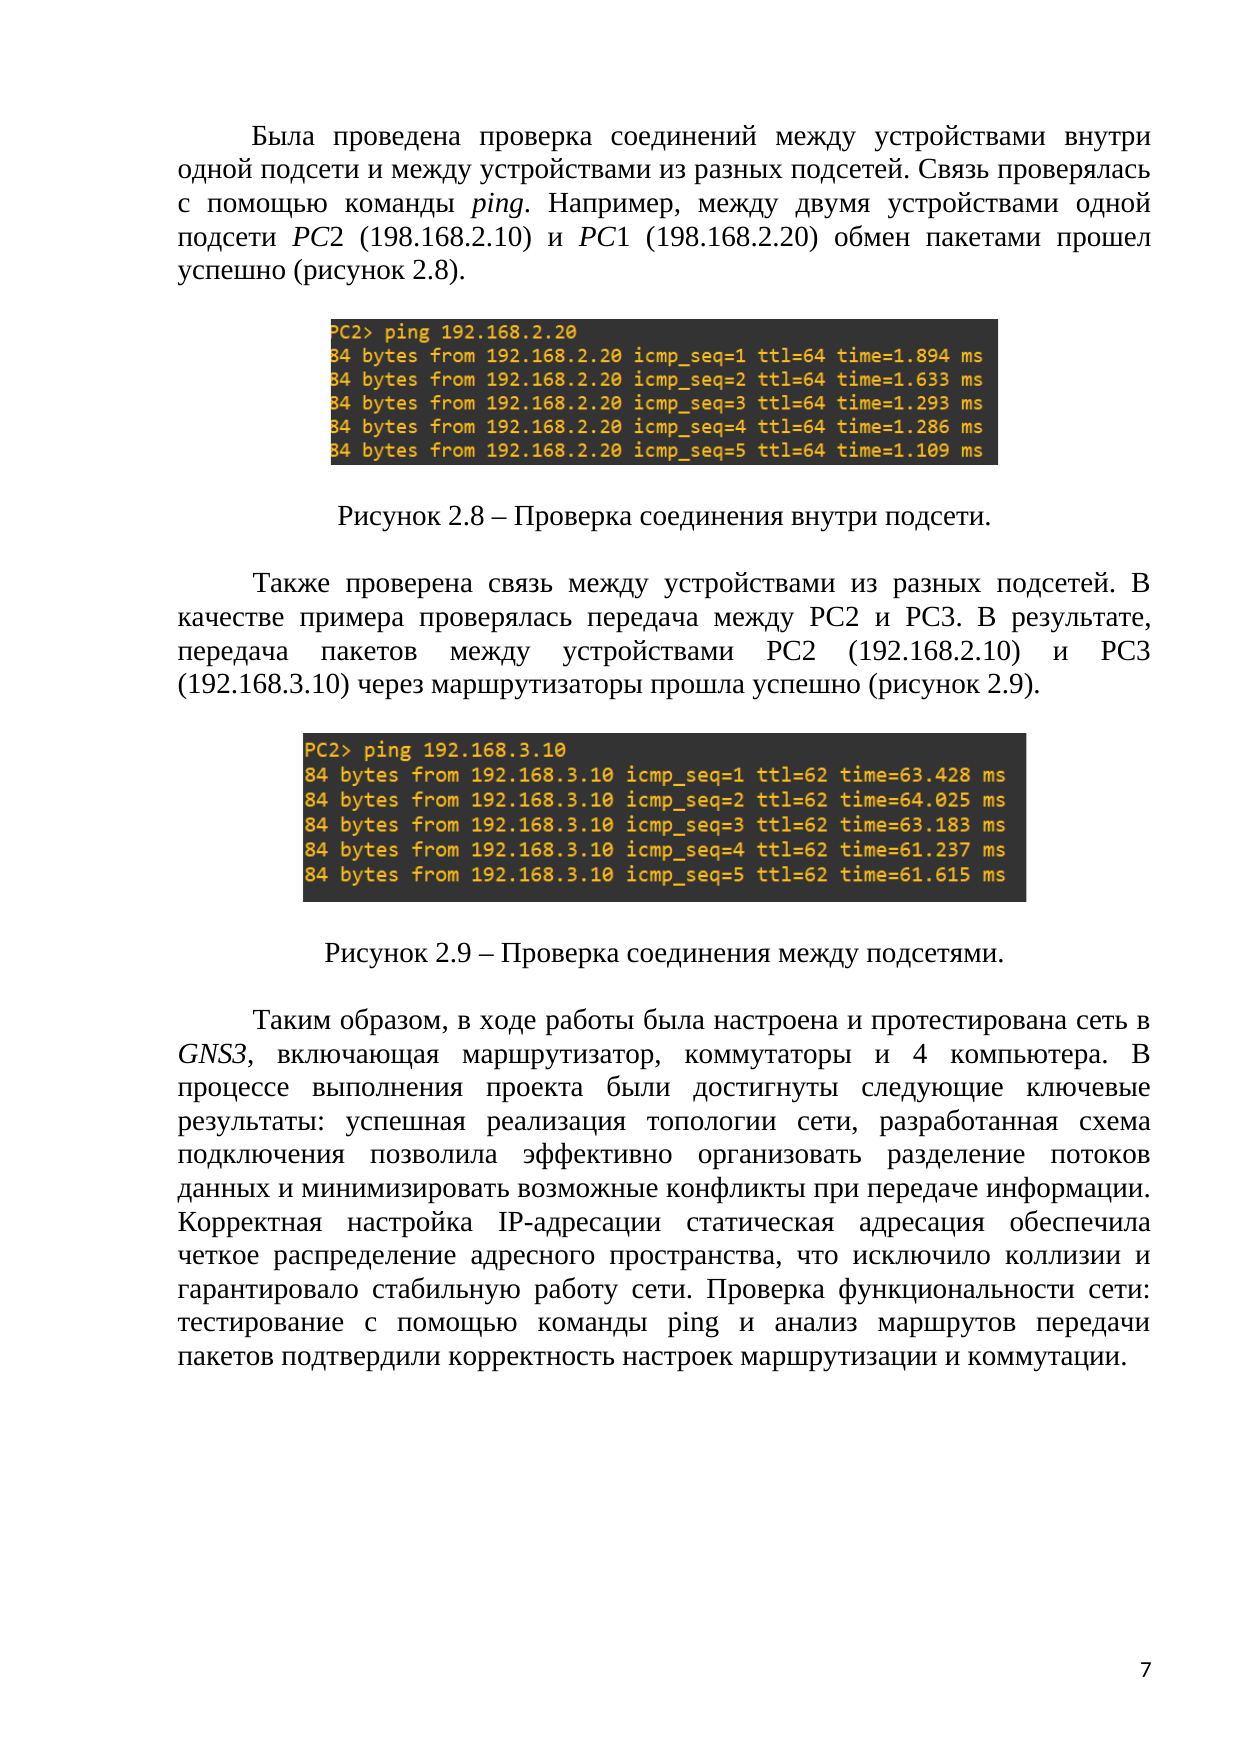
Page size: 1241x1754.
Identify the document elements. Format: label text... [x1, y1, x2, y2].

text Также проверена связь между устройствами из разных подсетей. В качестве примера проверялась передача между PC2 и PC3. В результате, передача пакетов между устройствами PC2 (192.168.2.10) и PC3 (192.168.3.10) через маршрутизаторы прошла успешно (рисунок 2.9). [177, 566, 1152, 700]
picture [302, 733, 1027, 902]
text Была проведена проверка соединений между устройствами внутри одной подсети и между устройствами из разных подсетей. Связь проверялась с помощью команды ping. Например, между двумя устройствами одной подсети PC2 (198.168.2.10) и PC1 (198.168.2.20) обмен пакетами прошел успешно (рисунок 2.8). [177, 118, 1152, 286]
picture [330, 319, 999, 465]
text Таким образом, в ходе работы была настроена и протестирована сеть в GNS3, включающая маршрутизатор, коммутаторы и 4 компьютера. В процессе выполнения проекта были достигнуты следующие ключевые результаты: успешная реализация топологии сети, разработанная схема подключения позволила эффективно организовать разделение потоков данных и минимизировать возможные конфликты при передаче информации. Корректная настройка IP-адресации статическая адресация обеспечила четкое распределение адресного пространства, что исключило коллизии и гарантировало стабильную работу сети. Проверка функциональности сети: тестирование с помощью команды ping и анализ маршрутов передачи пакетов подтвердили корректность настроек маршрутизации и коммутации. [177, 1002, 1152, 1371]
text Рисунок 2.9 – Проверка соединения между подсетями. [177, 935, 1152, 969]
text Рисунок 2.8 – Проверка соединения внутри подсети. [177, 498, 1152, 532]
